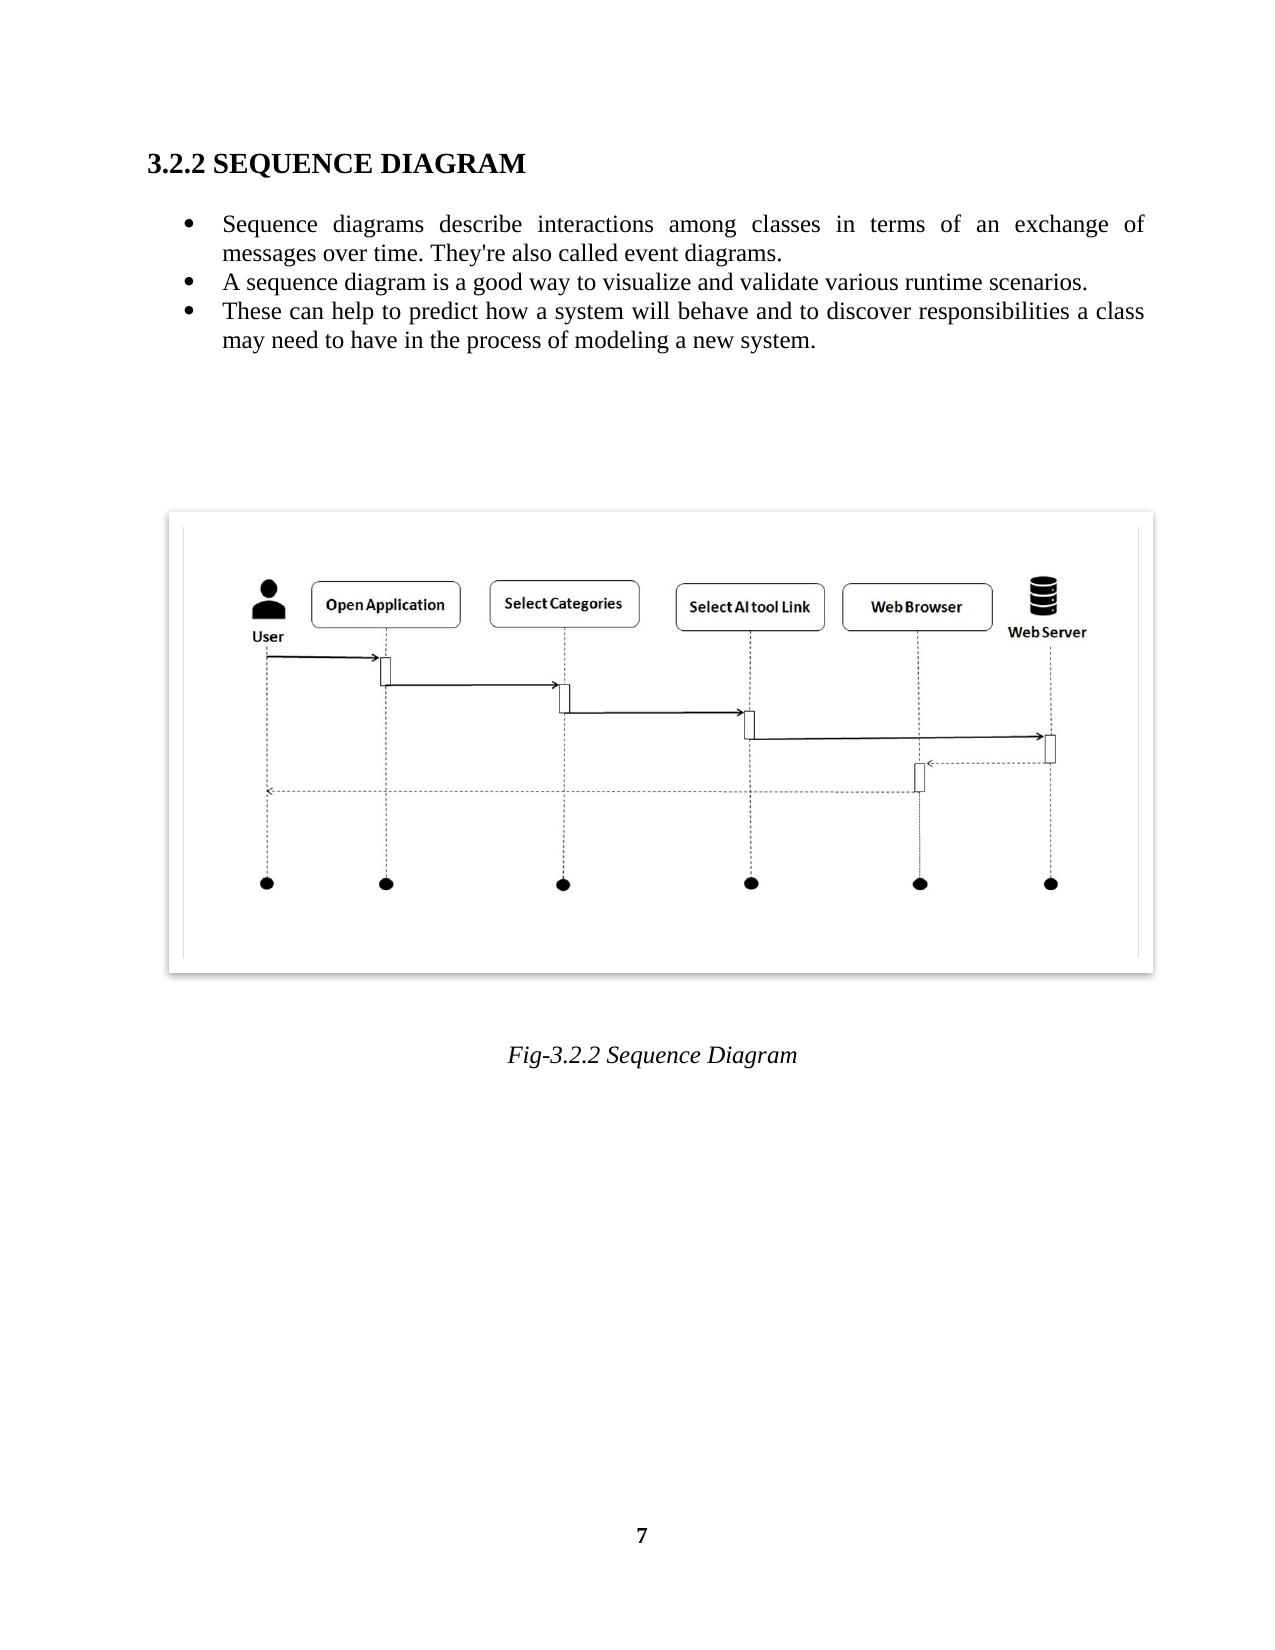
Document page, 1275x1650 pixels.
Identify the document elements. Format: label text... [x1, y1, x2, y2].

list These can help to predict how a system will behave and to discover responsibilities a class may need to have in the process of modeling a new system. [184, 296, 1146, 354]
text 3.2.2 SEQUENCE DIAGRAM [147, 146, 1146, 179]
list Sequence diagrams describe interactions among classes in terms of an exchange of messages over time. They're also called event diagrams. [184, 209, 1146, 267]
picture [183, 527, 1139, 958]
list A sequence diagram is a good way to visualize and validate various runtime scenarios. [184, 267, 1146, 296]
